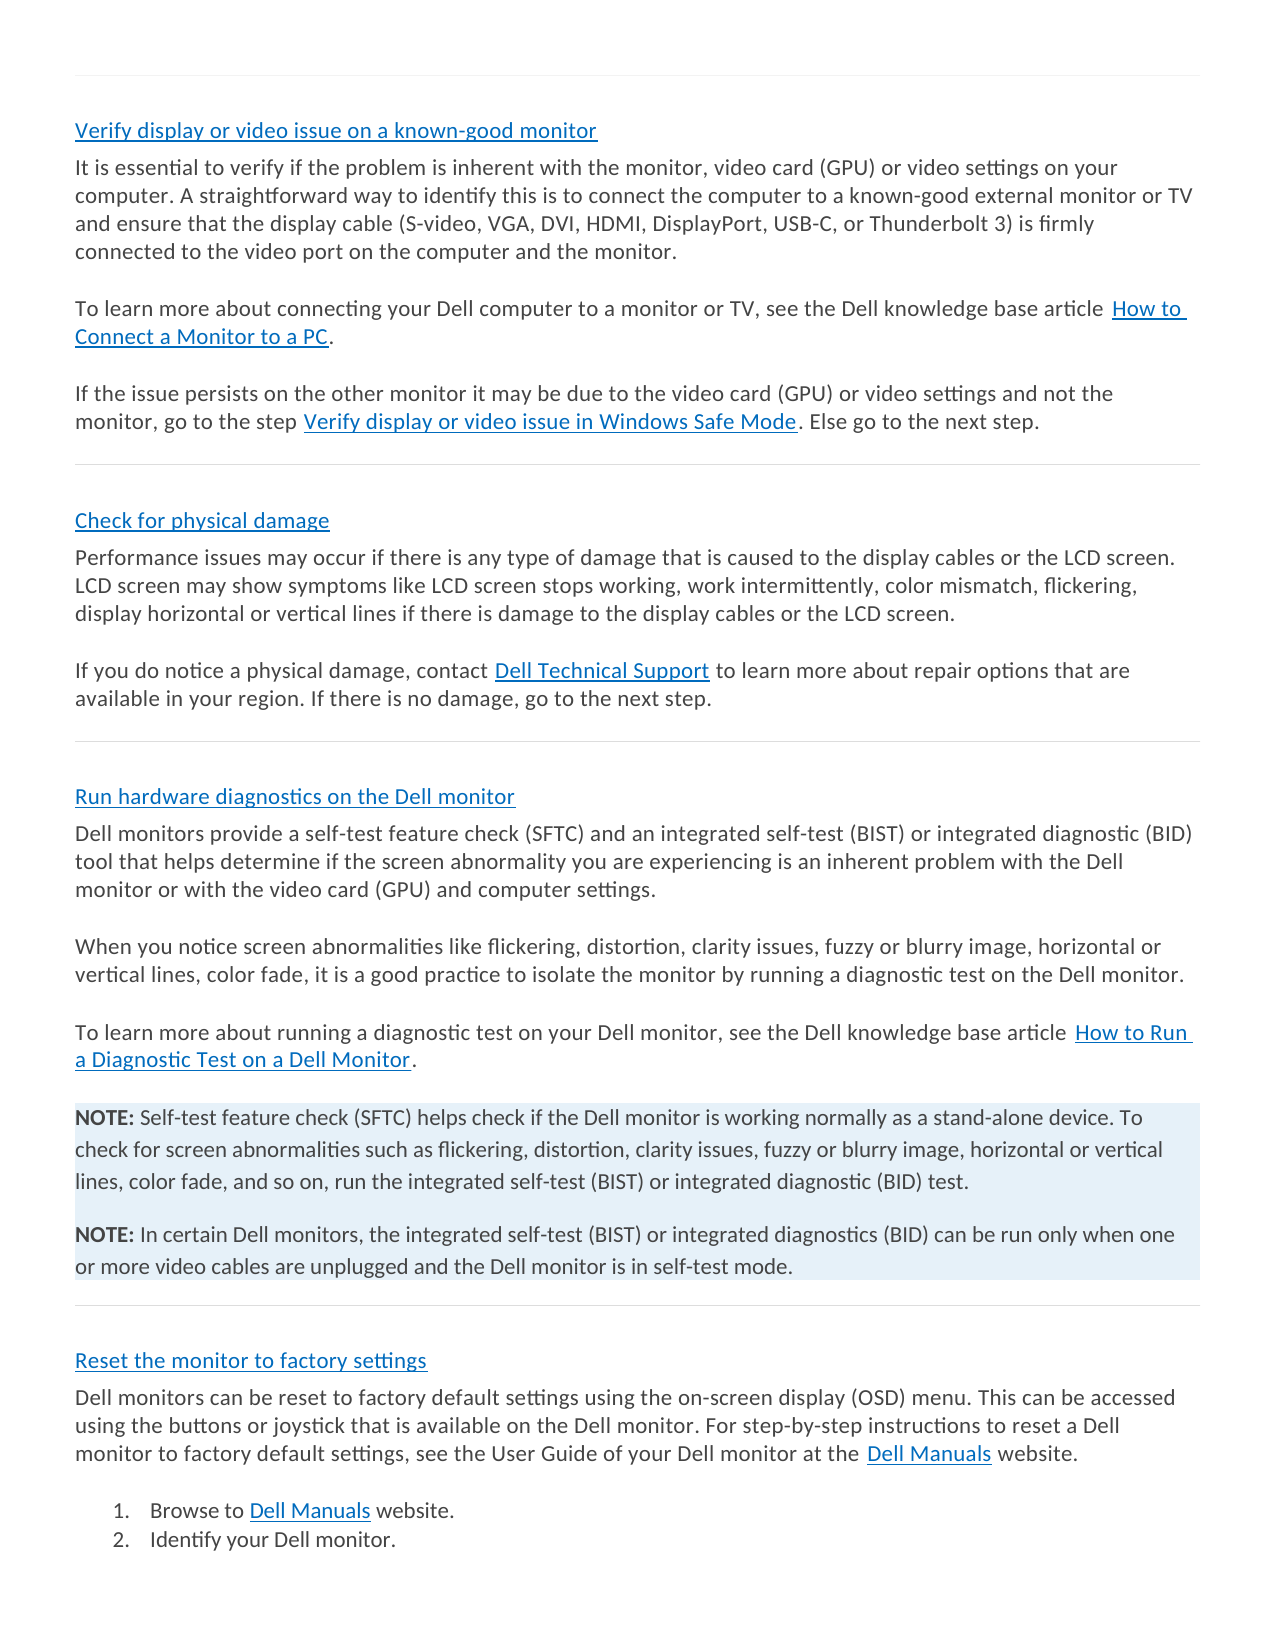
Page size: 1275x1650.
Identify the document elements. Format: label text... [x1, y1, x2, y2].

text NOTE: In certain Dell monitors, the integrated self-test (BIST) or integrated diagnostics (BID) can be run only when one or more video cables are unplugged and the Dell monitor is in self-test mode. [75, 1220, 1200, 1280]
text Performance issues may occur if there is any type of damage that is caused to the display cables or the LCD screen. LCD screen may show symptoms like LCD screen stops working, work intermittently, color mismatch, flickering, display horizontal or vertical lines if there is damage to the display cables or the LCD screen. [75, 543, 1200, 627]
text If the issue persists on the other monitor it may be due to the video card (GPU) or video settings and not the monitor, go to the step Verify display or video issue in Windows Safe Mode. Else go to the next step. [75, 379, 1200, 436]
list Browse to Dell Manuals website. [112, 1497, 1200, 1525]
text NOTE: Self-test feature check (SFTC) helps check if the Dell monitor is working normally as a stand-alone device. To check for screen abnormalities such as flickering, distortion, clarity issues, fuzzy or blurry image, horizontal or vertical lines, color fade, and so on, run the integrated self-test (BIST) or integrated diagnostic (BID) test. [75, 1103, 1200, 1195]
subtitle Check for physical damage [75, 506, 1200, 534]
text To learn more about connecting your Dell computer to a monitor or TV, see the Dell knowledge base article How to Connect a Monitor to a PC. [75, 294, 1200, 350]
text Dell monitors provide a self-test feature check (SFTC) and an integrated self-test (BIST) or integrated diagnostic (BID) tool that helps determine if the screen abnormality you are experiencing is an inherent problem with the Dell monitor or with the video card (GPU) and computer settings. [75, 819, 1200, 903]
subtitle Verify display or video issue on a known-good monitor [75, 116, 1200, 144]
list Identify your Dell monitor. [112, 1525, 1200, 1553]
text It is essential to verify if the problem is inherent with the monitor, video card (GPU) or video settings on your computer. A straightforward way to identify this is to connect the computer to a known-good external monitor or TV and ensure that the display cable (S-video, VGA, DVI, HDMI, DisplayPort, USB-C, or Thunderbolt 3) is firmly connected to the video port on the computer and the monitor. [75, 153, 1200, 265]
subtitle Run hardware diagnostics on the Dell monitor [75, 782, 1200, 810]
text Dell monitors can be reset to factory default settings using the on-screen display (OSD) menu. This can be accessed using the buttons or joystick that is available on the Dell monitor. For step-by-step instructions to reset a Dell monitor to factory default settings, see the User Guide of your Dell monitor at the Dell Manuals website. [75, 1383, 1200, 1467]
text To learn more about running a diagnostic test on your Dell monitor, see the Dell knowledge base article How to Run a Diagnostic Test on a Dell Monitor. [75, 1018, 1200, 1074]
text If you do notice a physical damage, contact Dell Technical Support to learn more about repair options that are available in your region. If there is no damage, go to the next step. [75, 656, 1200, 712]
text When you notice screen abnormalities like flickering, distortion, clarity issues, fuzzy or blurry image, horizontal or vertical lines, color fade, it is a good practice to isolate the monitor by running a diagnostic test on the Dell monitor. [75, 932, 1200, 988]
subtitle Reset the monitor to factory settings [75, 1347, 1200, 1375]
